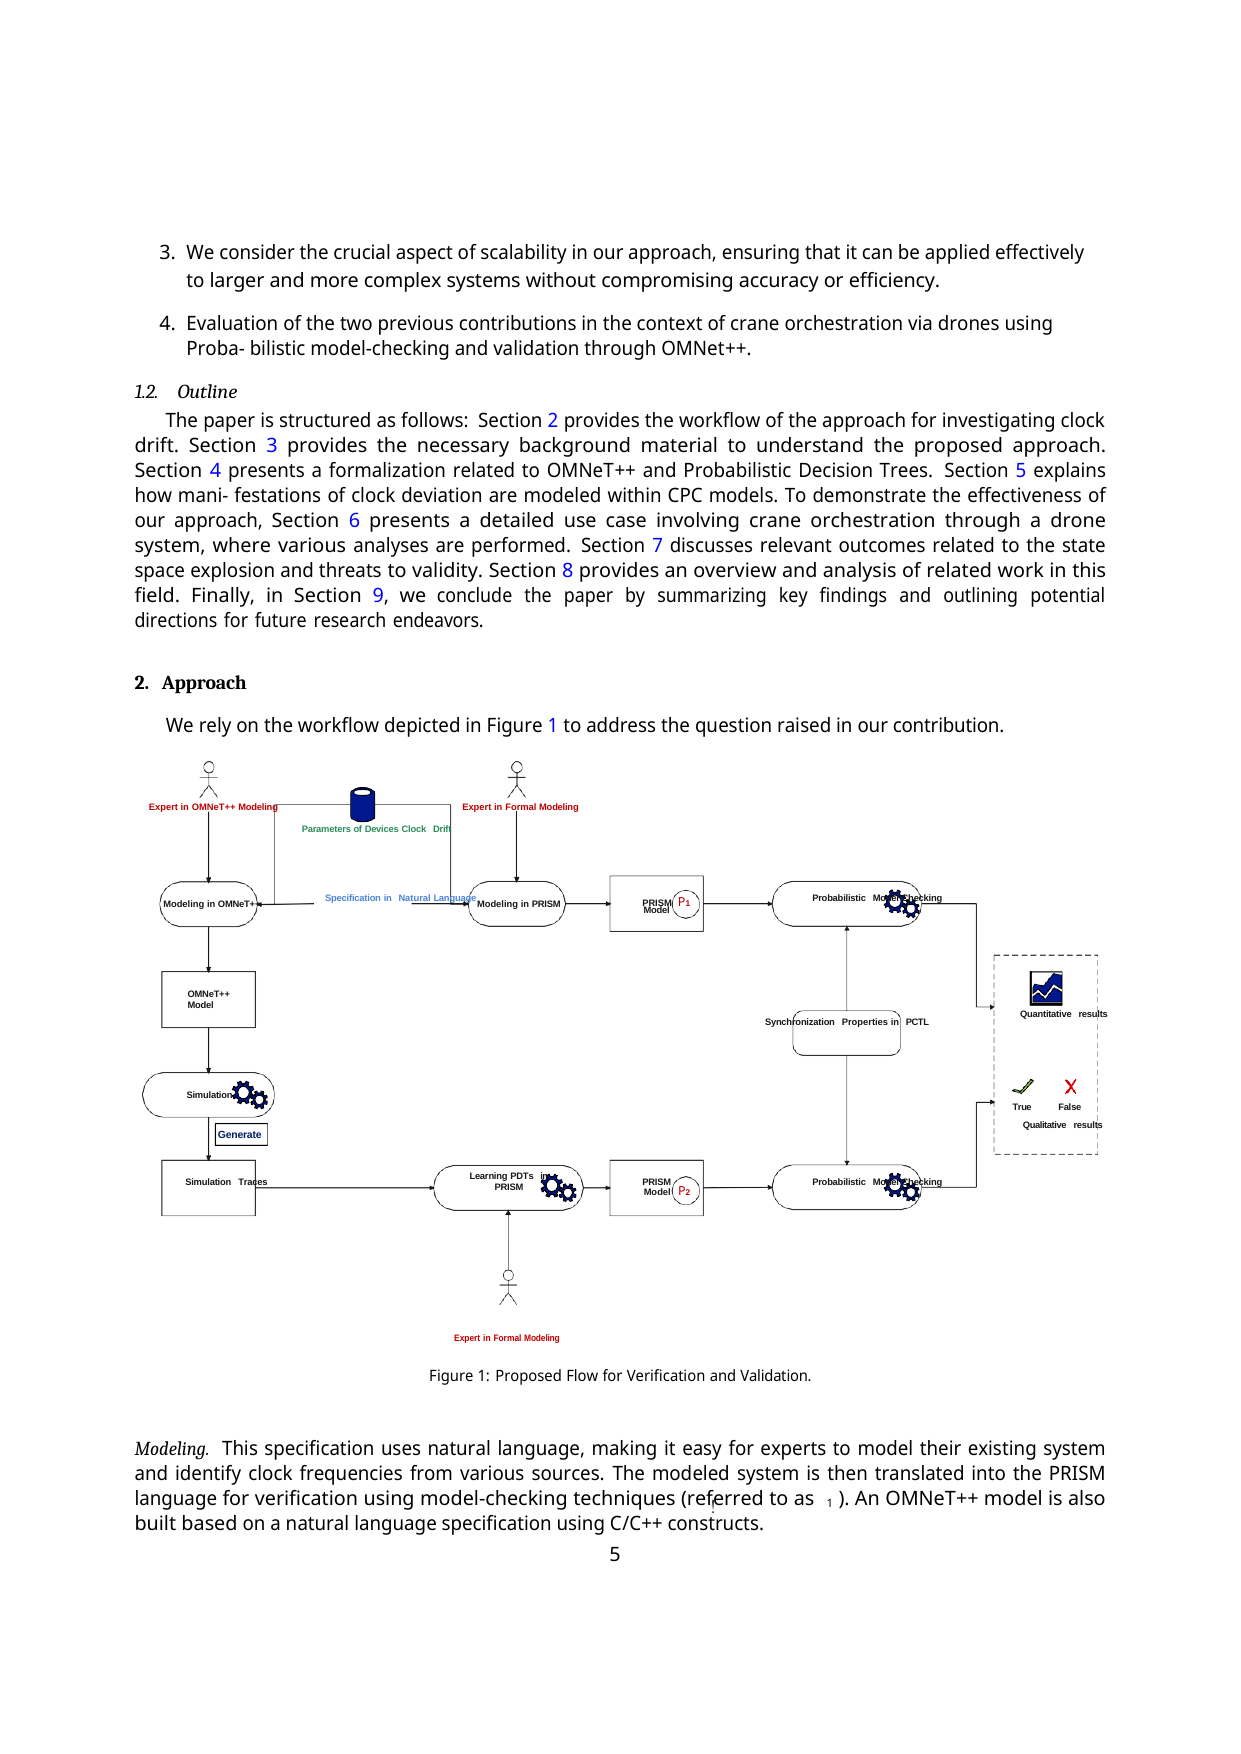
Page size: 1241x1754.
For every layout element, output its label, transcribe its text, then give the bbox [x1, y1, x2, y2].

subtitle Approach [134, 672, 1123, 694]
list Evaluation of the two previous contributions in the context of crane orchestration via drones using Proba- bilistic model-checking and validation through OMNet++. [159, 310, 1106, 361]
text We rely on the workflow depicted in Figure 1 to address the question raised in our contribution. [166, 711, 1123, 738]
text The paper is structured as follows: Section 2 provides the workflow of the approach for investigating clock drift. Section 3 provides the necessary background material to understand the proposed approach. Section 4 presents a formalization related to OMNeT++ and Probabilistic Decision Trees. Section 5 explains how mani- festations of clock deviation are modeled within CPC models. To demonstrate the effectiveness of our approach, Section 6 presents a detailed use case involving crane orchestration through a drone system, where various analyses are performed. Section 7 discusses relevant outcomes related to the state space explosion and threats to validity. Section 8 provides an overview and analysis of related work in this field. Finally, in Section 9, we conclude the paper by summarizing key findings and outlining potential directions for future research endeavors. [134, 407, 1106, 632]
text Figure 1: Proposed Flow for Verification and Validation. [123, 1365, 1118, 1386]
text Modeling. This specification uses natural language, making it easy for experts to model their existing system and identify clock frequencies from various sources. The modeled system is then translated into the PRISM language for verification using model-checking techniques (referred to as 1 ). An OMNeT++ model is also built based on a natural language specification using C/C++ constructs. [134, 1435, 1106, 1535]
picture [142, 761, 1098, 1305]
list We consider the crucial aspect of scalability in our approach, ensuring that it can be applied effectively to larger and more complex systems without compromising accuracy or efficiency. [159, 238, 1106, 293]
list Outline [134, 381, 1123, 404]
